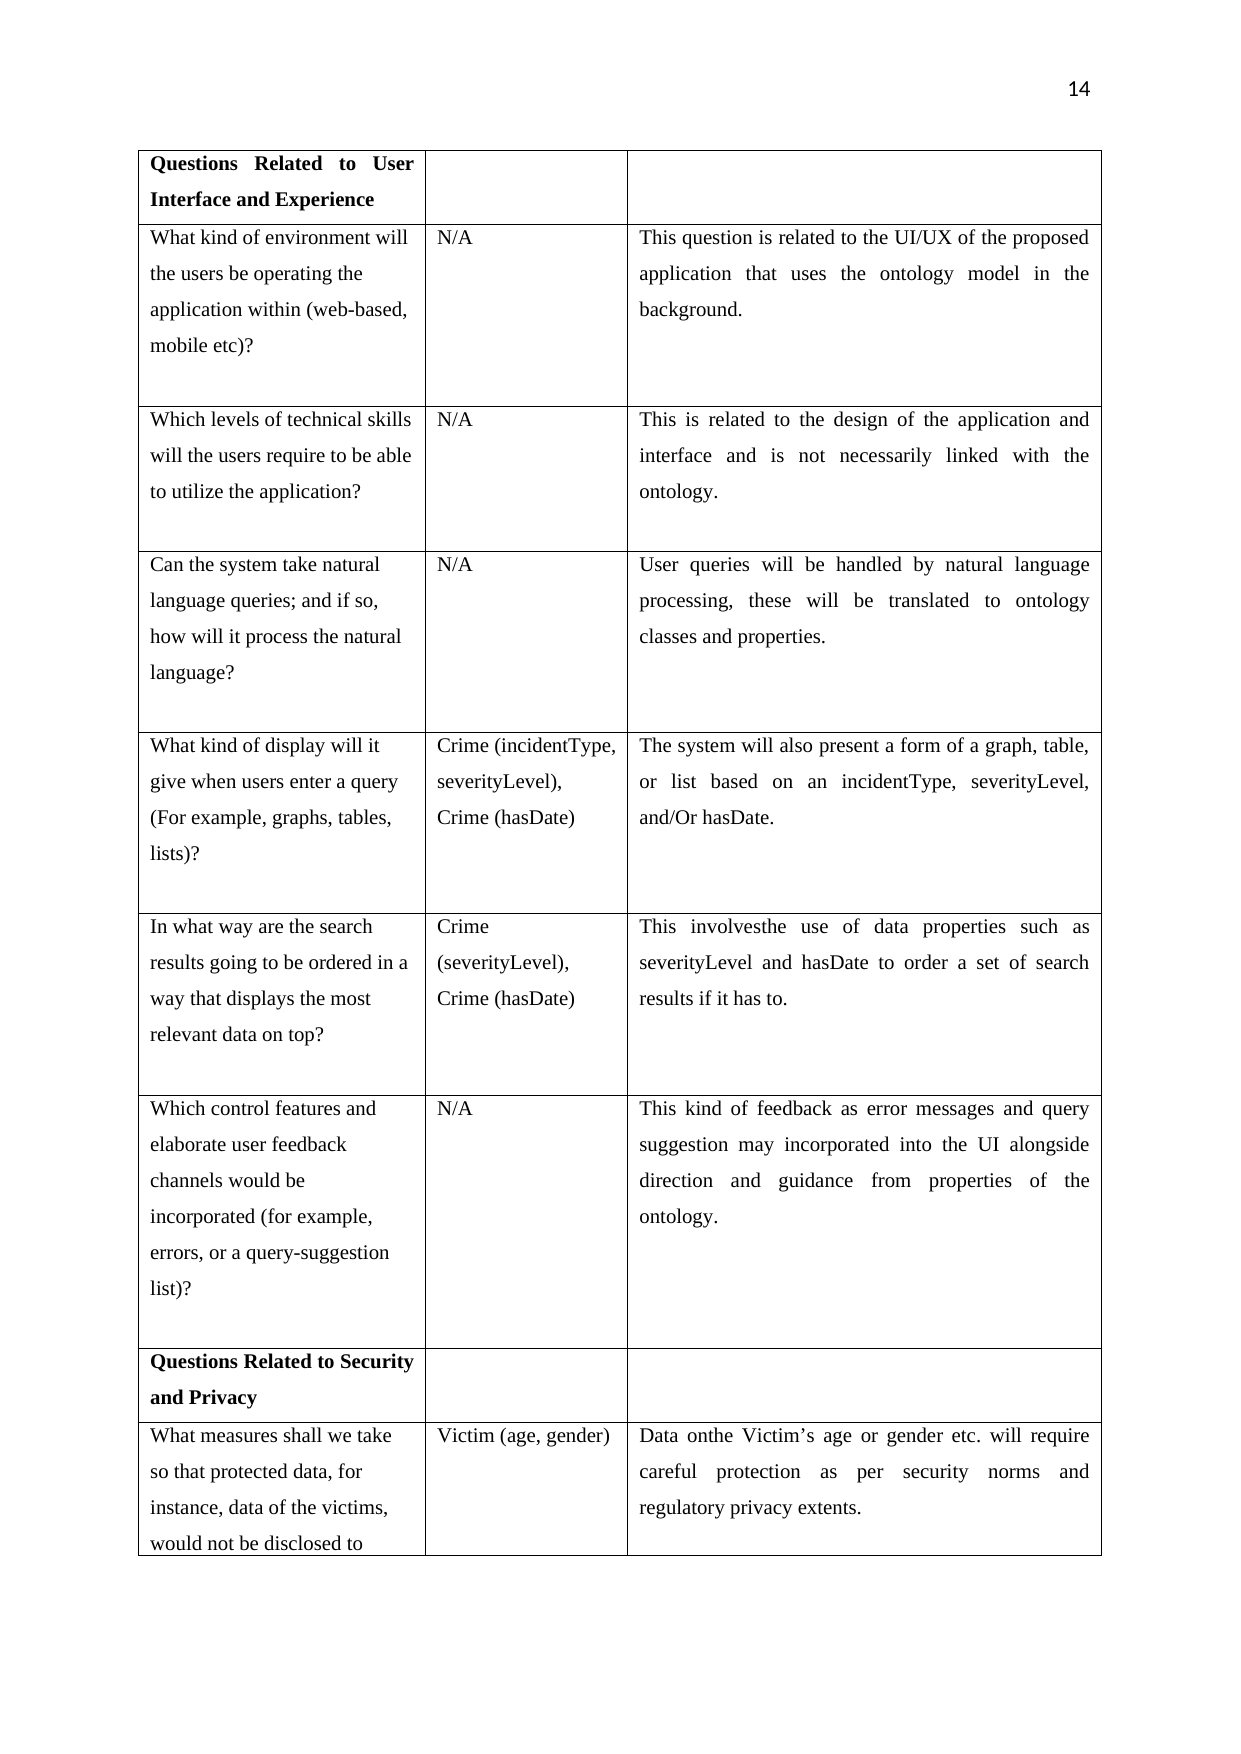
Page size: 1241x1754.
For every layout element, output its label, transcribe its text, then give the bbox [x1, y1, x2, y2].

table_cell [628, 1423, 1101, 1555]
table_cell [426, 1349, 627, 1422]
table_cell In what way are the search results going to be ordered in a way that displays the most relevant data on top? [139, 914, 425, 1094]
table_cell This is related to the design of the application and interface and is not necessarily linked with the ontology. [628, 407, 1101, 551]
table_cell Which control features and elaborate user feedback channels would be incorporated (for example, errors, or a query-suggestion list)? [139, 1096, 425, 1348]
table_cell What kind of display will it give when users enter a query (For example, graphs, tables, lists)? [139, 733, 425, 913]
table_cell N/A [426, 225, 627, 406]
table_cell This question is related to the UI/UX of the proposed application that uses the ontology model in the background. [628, 225, 1101, 406]
table_cell Which levels of technical skills will the users require to be able to utilize the application? [139, 407, 425, 551]
table_cell Can the system take natural language queries; and if so, how will it process the natural language? [139, 552, 425, 732]
table_cell The system will also present a form of a graph, table, or list based on an incidentType, severityLevel, and/Or hasDate. [628, 733, 1101, 913]
table_cell User queries will be handled by natural language processing, these will be translated to ontology classes and properties. [628, 552, 1101, 732]
table_cell This kind of feedback as error messages and query suggestion may incorporated into the UI alongside direction and guidance from properties of the ontology. [628, 1096, 1101, 1348]
table_cell Questions Related to User Interface and Experience [139, 151, 425, 224]
table_cell Questions Related to Security and Privacy [139, 1349, 425, 1422]
table_cell N/A [426, 1096, 627, 1348]
table_cell Crime (severityLevel), Crime (hasDate) [426, 914, 627, 1094]
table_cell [426, 1423, 627, 1555]
table_cell N/A [426, 407, 627, 551]
table_cell N/A [426, 552, 627, 732]
table_cell [628, 151, 1101, 224]
table_cell Crime (incidentType, severityLevel), Crime (hasDate) [426, 733, 627, 913]
table_cell [426, 151, 627, 224]
table_cell This involvesthe use of data properties such as severityLevel and hasDate to order a set of search results if it has to. [628, 914, 1101, 1094]
table_cell What kind of environment will the users be operating the application within (web-based, mobile etc)? [139, 225, 425, 406]
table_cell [139, 1423, 425, 1555]
table_cell [628, 1349, 1101, 1422]
